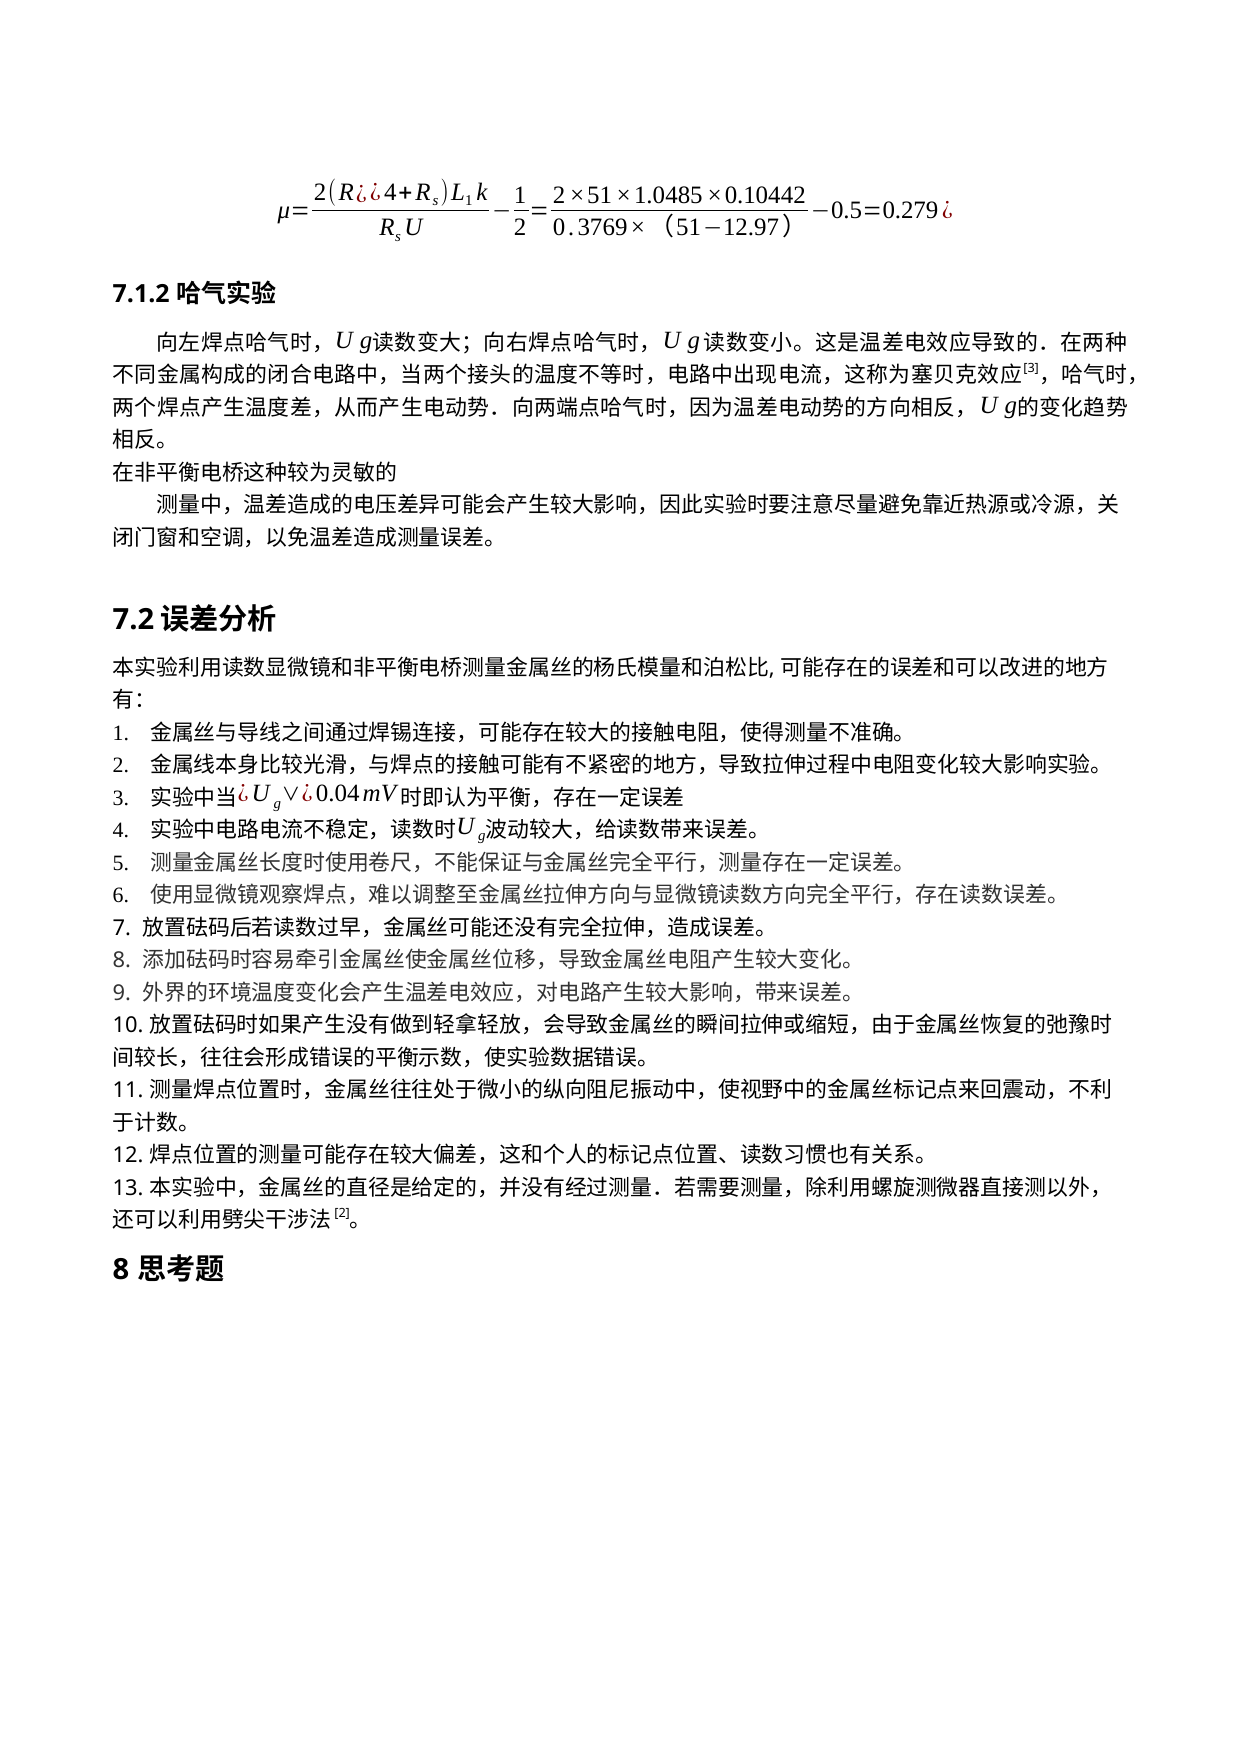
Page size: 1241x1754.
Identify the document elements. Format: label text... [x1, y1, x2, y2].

list 金属丝与导线之间通过焊锡连接，可能存在较大的接触电阻，使得测量不准确。 [112, 714, 1128, 747]
text 在非平衡电桥这种较为灵敏的 [112, 454, 1128, 487]
text 11. 测量焊点位置时，金属丝往往处于微小的纵向阻尼振动中，使视野中的金属丝标记点来回震动，不利于计数。 [112, 1072, 1128, 1137]
text 12. 焊点位置的测量可能存在较大偏差，这和个人的标记点位置、读数习惯也有关系。 [112, 1137, 1128, 1169]
text 9. 外界的环境温度变化会产生温差电效应，对电路产生较大影响，带来误差。 [112, 974, 1128, 1007]
text 本实验利用读数显微镜和非平衡电桥测量金属丝的杨氏模量和泊松比, 可能存在的误差和可以改进的地方有： [112, 649, 1128, 714]
text 7. 放置砝码后若读数过早，金属丝可能还没有完全拉伸，造成误差。 [112, 909, 1128, 942]
text 8. 添加砝码时容易牵引金属丝使金属丝位移，导致金属丝电阻产生较大变化。 [112, 942, 1128, 974]
text 测量中，温差造成的电压差异可能会产生较大影响，因此实验时要注意尽量避免靠近热源或冷源，关闭门窗和空调，以免温差造成测量误差。 [112, 487, 1128, 552]
list 测量金属丝长度时使用卷尺，不能保证与金属丝完全平行，测量存在一定误差。 [112, 844, 1128, 877]
text 向左焊点哈气时，读数变大；向右焊点哈气时， 读数变小。这是温差电效应导致的．在两种不同金属构成的闭合电路中，当两个接头的温度不等时，电路中出现电流，这称为塞贝克效应[3]，哈气时，两个焊点产生温度差，从而产生电动势．向两端点哈气时，因为温差电动势的方向相反，的变化趋势相反。 [112, 324, 1128, 454]
text 7.1.2 哈气实验 [112, 259, 1128, 324]
list 金属线本身比较光滑，与焊点的接触可能有不紧密的地方，导致拉伸过程中电阻变化较大影响实验。 [112, 747, 1128, 779]
text 10. 放置砝码时如果产生没有做到轻拿轻放，会导致金属丝的瞬间拉伸或缩短，由于金属丝恢复的弛豫时间较长，往往会形成错误的平衡示数，使实验数据错误。 [112, 1007, 1128, 1072]
list 实验中电路电流不稳定，读数时波动较大，给读数带来误差。 [112, 812, 1128, 844]
list 实验中当时即认为平衡，存在一定误差 [112, 779, 1128, 812]
text 8 思考题 [112, 1234, 1128, 1299]
list 使用显微镜观察焊点，难以调整至金属丝拉伸方向与显微镜读数方向完全平行，存在读数误差。 [112, 877, 1128, 909]
text 13. 本实验中，金属丝的直径是给定的，并没有经过测量．若需要测量，除利用螺旋测微器直接测以外，还可以利用劈尖干涉法 [2]。 [112, 1169, 1128, 1234]
text 7.2误差分析 [112, 584, 1128, 649]
